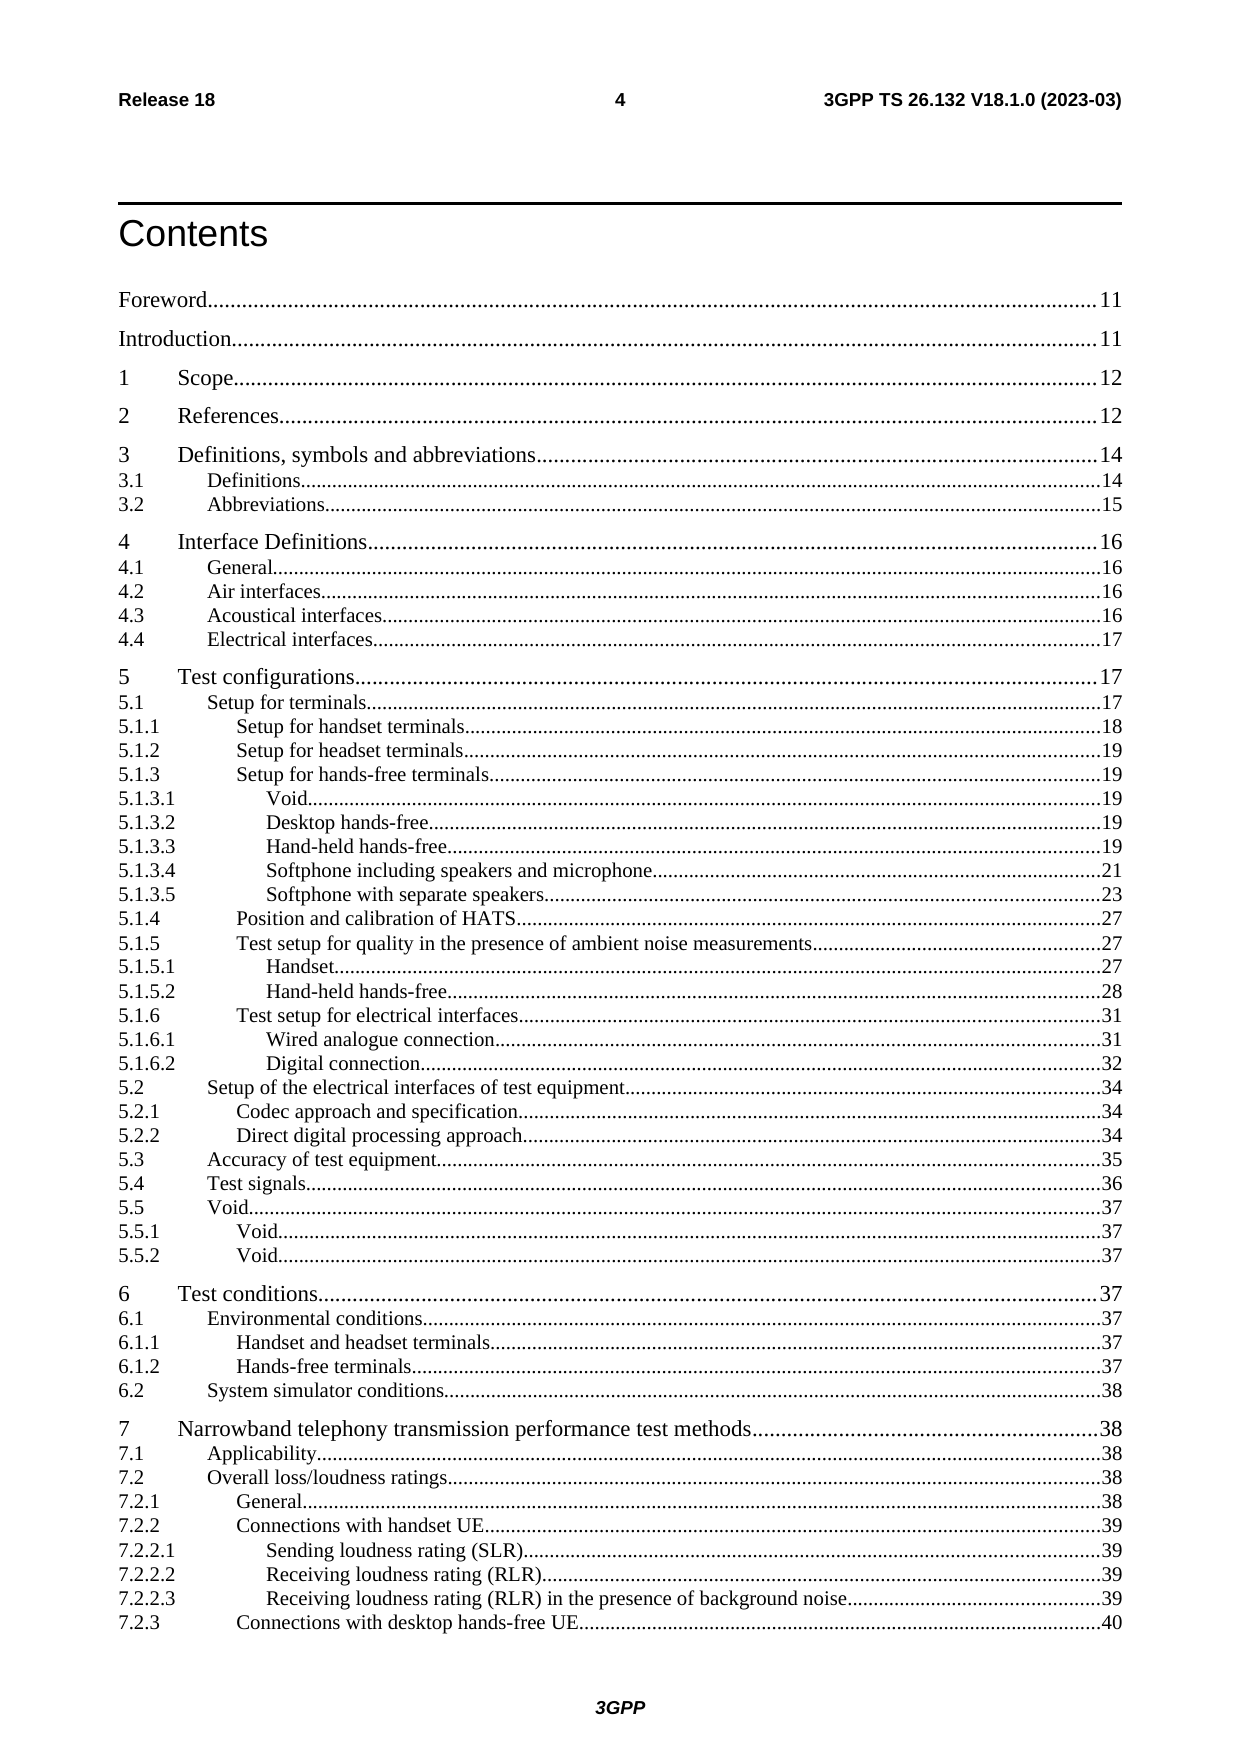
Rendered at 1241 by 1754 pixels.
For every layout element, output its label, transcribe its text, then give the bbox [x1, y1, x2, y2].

text 4 Interface Definitions 16 [118, 528, 1078, 555]
text 5.1.3.3 Hand-held hands-free 19 [118, 834, 1122, 858]
text 5.1.5.1 Handset 27 [118, 954, 1122, 978]
text 5.1.3.2 Desktop hands-free 19 [118, 810, 1122, 834]
text 5.1.6.1 Wired analogue connection 31 [118, 1027, 1122, 1051]
text 7.2.3 Connections with desktop hands-free UE 40 [118, 1610, 1122, 1634]
text 4.3 Acoustical interfaces 16 [118, 603, 1078, 627]
text 6 Test conditions 37 [118, 1280, 1078, 1306]
text Foreword 11 [118, 286, 1078, 312]
text 7.2 Overall loss/loudness ratings 38 [118, 1465, 1078, 1489]
text 5.1.5 Test setup for quality in the presence of ambient noise measurements 27 [118, 930, 1122, 954]
text 7.2.2.1 Sending loudness rating (SLR) 39 [118, 1537, 1122, 1562]
text 5.1.4 Position and calibration of HATS 27 [118, 906, 1122, 930]
text 5.5.2 Void 37 [118, 1243, 1122, 1267]
text 7 Narrowband telephony transmission performance test methods 38 [118, 1415, 1078, 1441]
text 5.1.3.5 Softphone with separate speakers 23 [118, 882, 1122, 906]
text 5.1.3 Setup for hands-free terminals 19 [118, 762, 1122, 786]
text 6.1.2 Hands-free terminals 37 [118, 1354, 1122, 1378]
text 7.2.2.2 Receiving loudness rating (RLR) 39 [118, 1562, 1122, 1586]
text 5.1 Setup for terminals 17 [118, 690, 1078, 714]
text 5.1.3.4 Softphone including speakers and microphone 21 [118, 858, 1122, 882]
text Contents [118, 205, 1122, 255]
text 5.5.1 Void 37 [118, 1219, 1122, 1243]
text 5.1.1 Setup for handset terminals 18 [118, 714, 1122, 738]
text 5 Test configurations 17 [118, 663, 1078, 690]
text 5.2.1 Codec approach and specification 34 [118, 1099, 1122, 1123]
text 5.1.5.2 Hand-held hands-free 28 [118, 978, 1122, 1003]
text 5.5 Void 37 [118, 1195, 1078, 1219]
text 7.1 Applicability 38 [118, 1441, 1078, 1465]
text 3.2 Abbreviations 15 [118, 492, 1078, 516]
text 5.3 Accuracy of test equipment 35 [118, 1147, 1078, 1171]
text 5.4 Test signals 36 [118, 1171, 1078, 1195]
text 3.1 Definitions 14 [118, 468, 1078, 492]
text 1 Scope 12 [118, 364, 1078, 390]
text 7.2.1 General 38 [118, 1489, 1122, 1513]
text 5.1.3.1 Void 19 [118, 786, 1122, 810]
text 2 References 12 [118, 402, 1078, 429]
text 4.1 General 16 [118, 555, 1078, 579]
text 4.4 Electrical interfaces 17 [118, 627, 1078, 651]
text 7.2.2.3 Receiving loudness rating (RLR) in the presence of background noise 39 [118, 1586, 1122, 1610]
text 5.1.6 Test setup for electrical interfaces 31 [118, 1003, 1122, 1027]
text 6.2 System simulator conditions 38 [118, 1378, 1078, 1402]
text 6.1.1 Handset and headset terminals 37 [118, 1330, 1122, 1354]
text 5.2 Setup of the electrical interfaces of test equipment 34 [118, 1075, 1078, 1099]
text Introduction 11 [118, 325, 1078, 351]
text 3 Definitions, symbols and abbreviations 14 [118, 441, 1078, 468]
text 6.1 Environmental conditions 37 [118, 1306, 1078, 1330]
text 5.2.2 Direct digital processing approach 34 [118, 1123, 1122, 1147]
text 7.2.2 Connections with handset UE 39 [118, 1513, 1122, 1537]
text 5.1.2 Setup for headset terminals 19 [118, 738, 1122, 762]
text 5.1.6.2 Digital connection 32 [118, 1051, 1122, 1075]
text 4.2 Air interfaces 16 [118, 579, 1078, 603]
